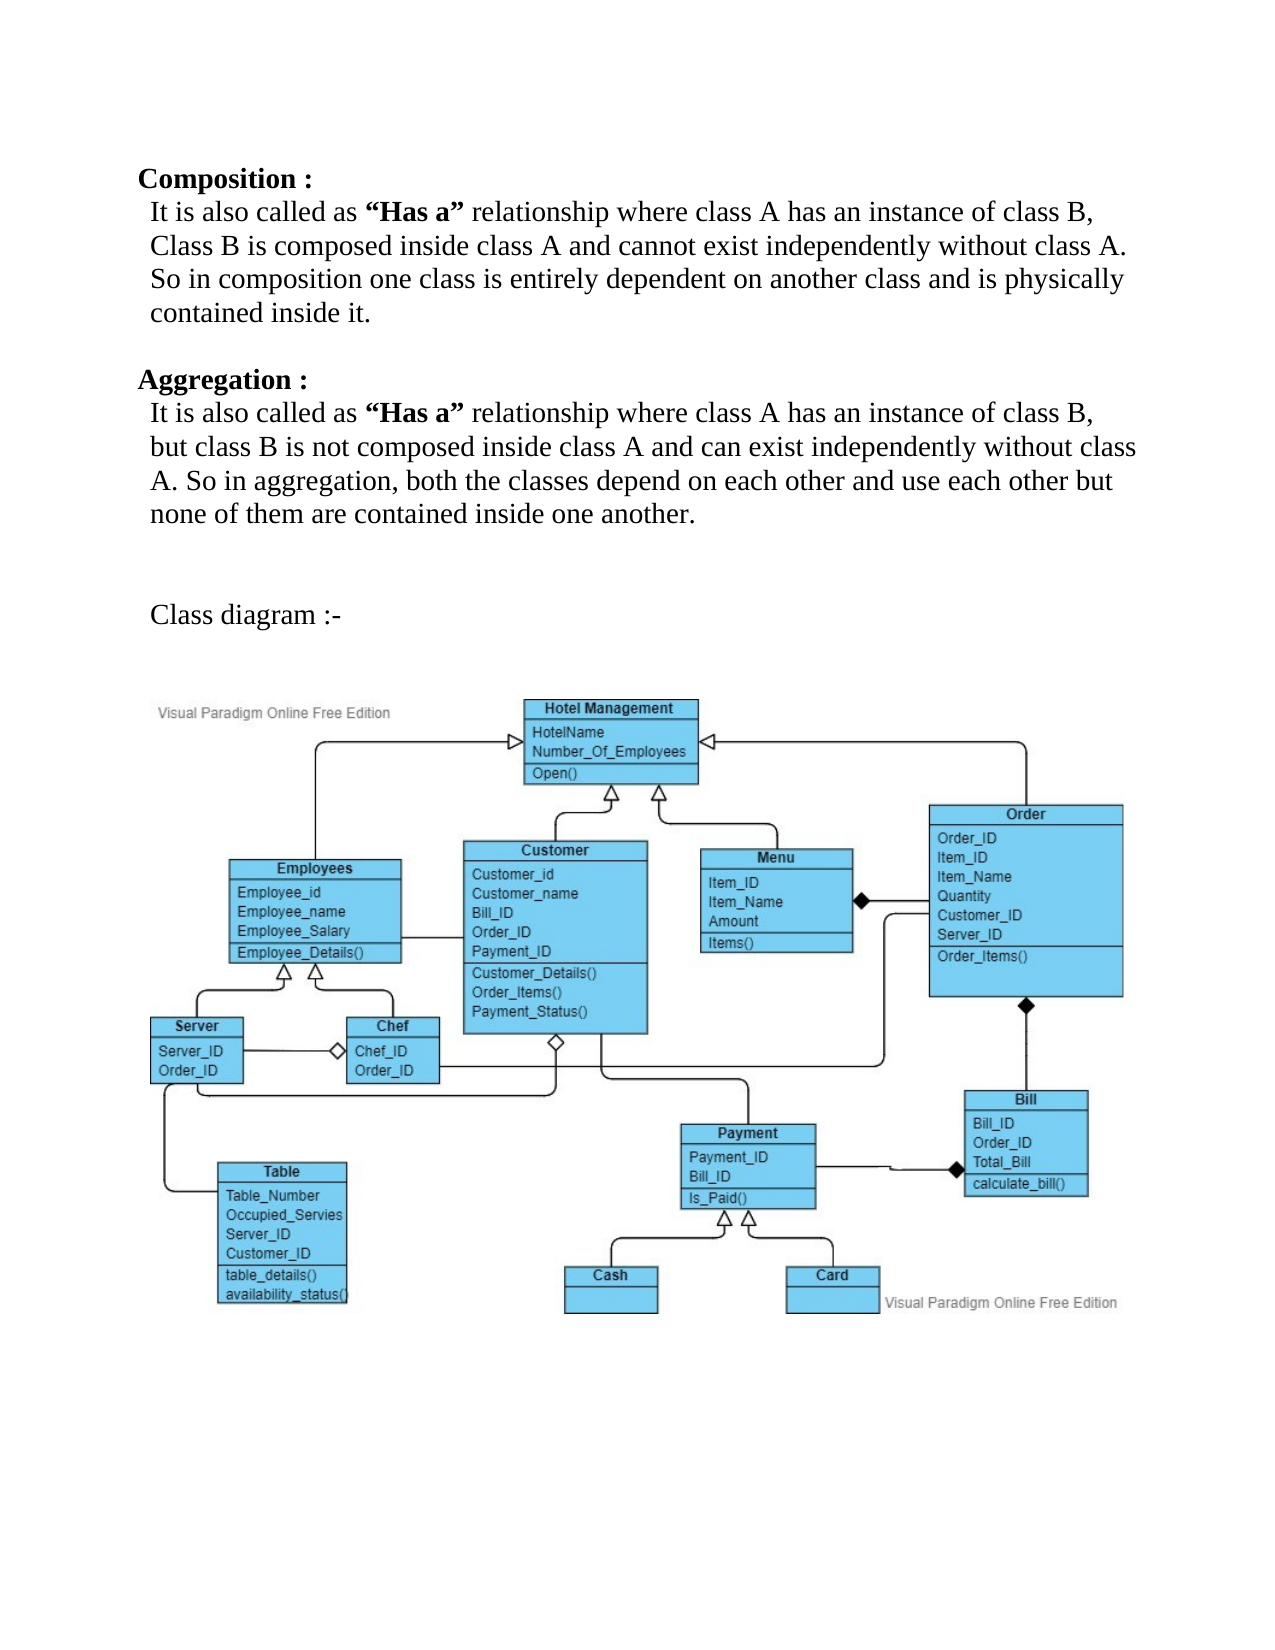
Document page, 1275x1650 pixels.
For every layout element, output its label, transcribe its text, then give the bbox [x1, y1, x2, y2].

text It is also called as “Has a” relationship where class A has an instance of class B, Class B is composed inside class A and cannot exist independently without class A. So in composition one class is entirely dependent on another class and is physically contained inside it. [150, 194, 1132, 328]
subtitle Aggregation : [137, 362, 1137, 396]
subtitle Composition : [137, 161, 1137, 194]
text It is also called as “Has a” relationship where class A has an instance of class B, but class B is not composed inside class A and can exist independently without class A. So in aggregation, both the classes depend on each other and use each other but none of them are contained inside one another. [150, 396, 1137, 530]
picture [150, 699, 1124, 1314]
text Class diagram :- [150, 597, 1137, 631]
